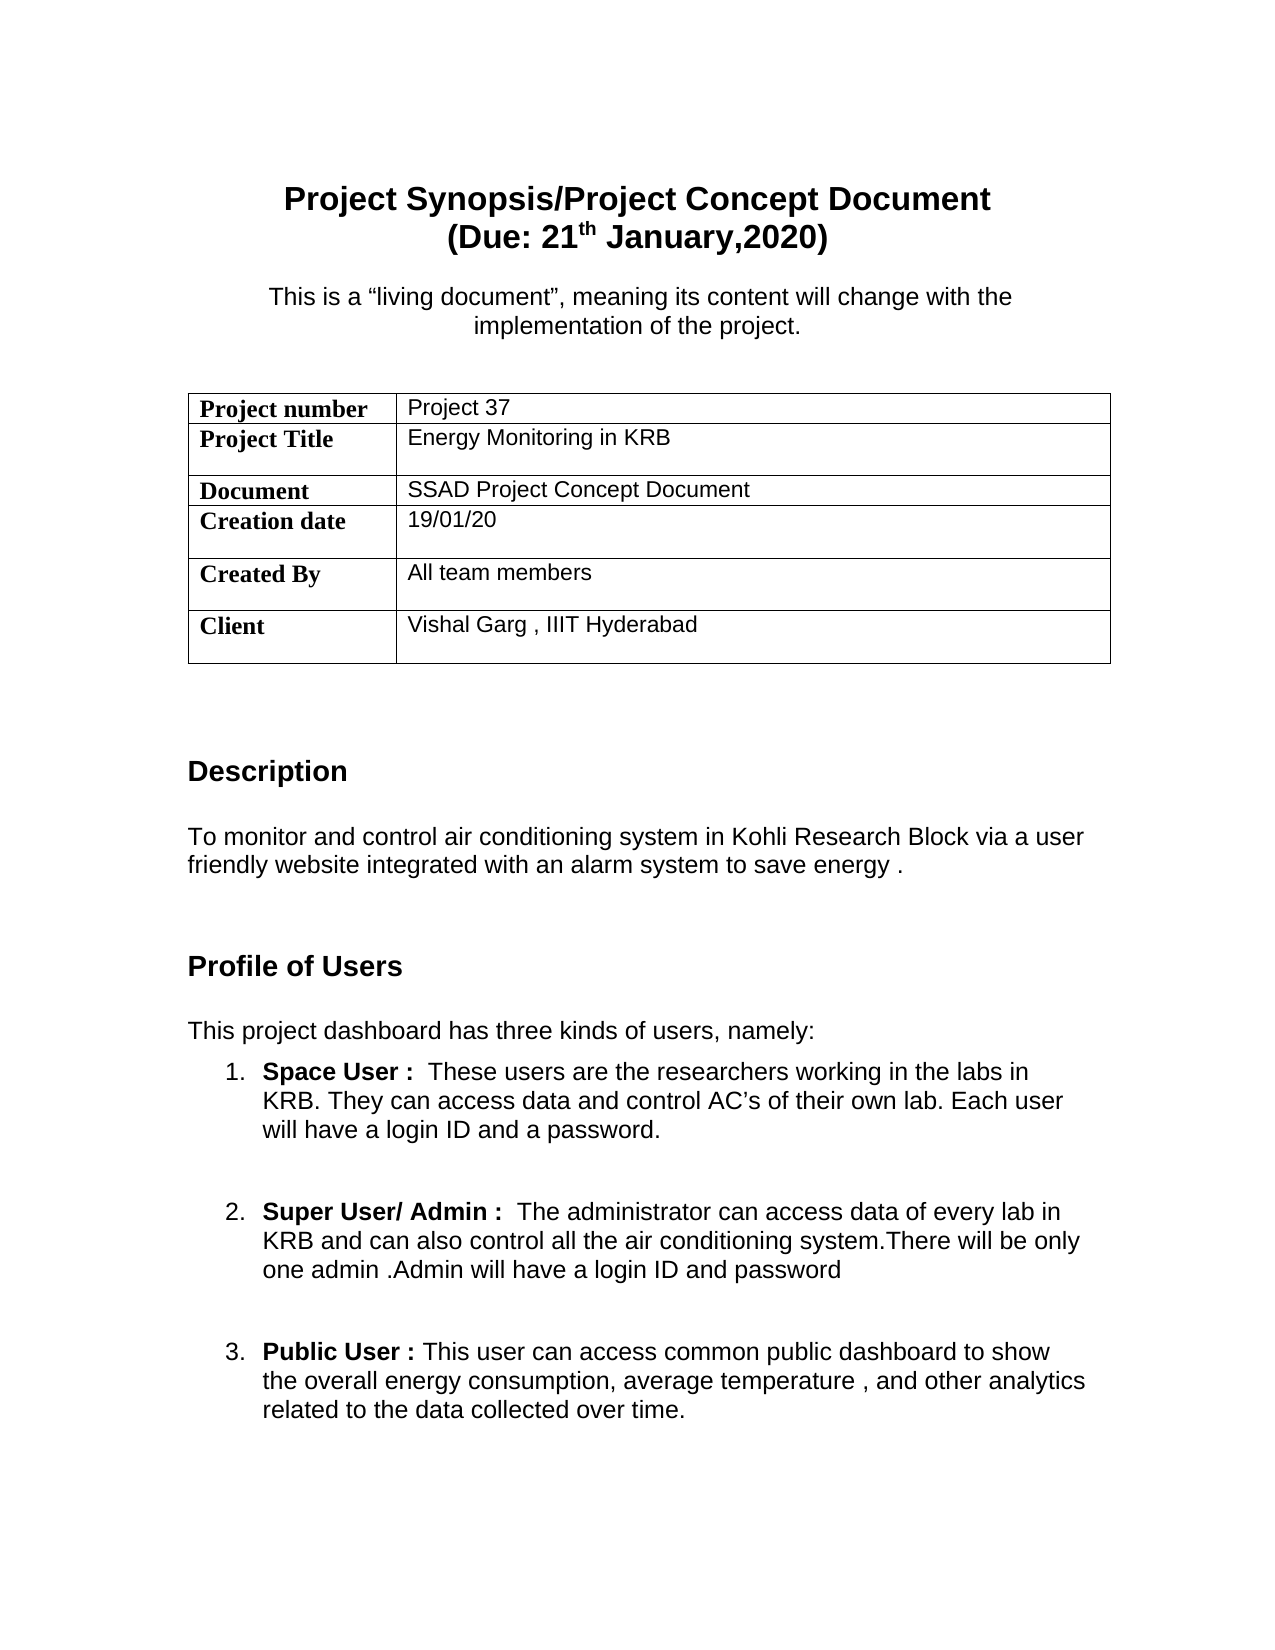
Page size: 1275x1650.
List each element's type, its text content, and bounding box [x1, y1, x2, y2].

text This project dashboard has three kinds of users, namely: [187, 1016, 1087, 1045]
table_cell Client [189, 611, 396, 662]
list Space User : These users are the researchers working in the labs in KRB. They can access data and control AC’s of their own lab. Each user will have a login ID and a password. [225, 1057, 1087, 1144]
table_cell Energy Monitoring in KRB [397, 424, 1110, 475]
table_cell All team members [397, 559, 1110, 610]
table_cell Document [189, 476, 396, 505]
table_cell Project Title [189, 424, 396, 475]
table_header Project 37 [397, 394, 1110, 423]
list Super User/ Admin : The administrator can access data of every lab in KRB and can also control all the air conditioning system.There will be only one admin .Admin will have a login ID and password [225, 1197, 1087, 1284]
text Profile of Users [187, 949, 1087, 983]
table_cell Creation date [189, 506, 396, 558]
text (Due: 21th January,2020) [187, 217, 1087, 256]
text This is a “living document”, meaning its content will change with the implementation of the project. [187, 282, 1087, 339]
text Description [187, 754, 1087, 788]
table_cell SSAD Project Concept Document [397, 476, 1110, 505]
table_cell 19/01/20 [397, 506, 1110, 558]
table_cell Vishal Garg , IIIT Hyderabad [397, 611, 1110, 662]
table_cell Created By [189, 559, 396, 610]
list Public User : This user can access common public dashboard to show the overall energy consumption, average temperature , and other analytics related to the data collected over time. [225, 1337, 1087, 1424]
table_header Project number [189, 394, 396, 423]
text To monitor and control air conditioning system in Kohli Research Block via a user friendly website integrated with an alarm system to save energy . [187, 822, 1087, 879]
text Project Synopsis/Project Concept Document [187, 179, 1087, 217]
